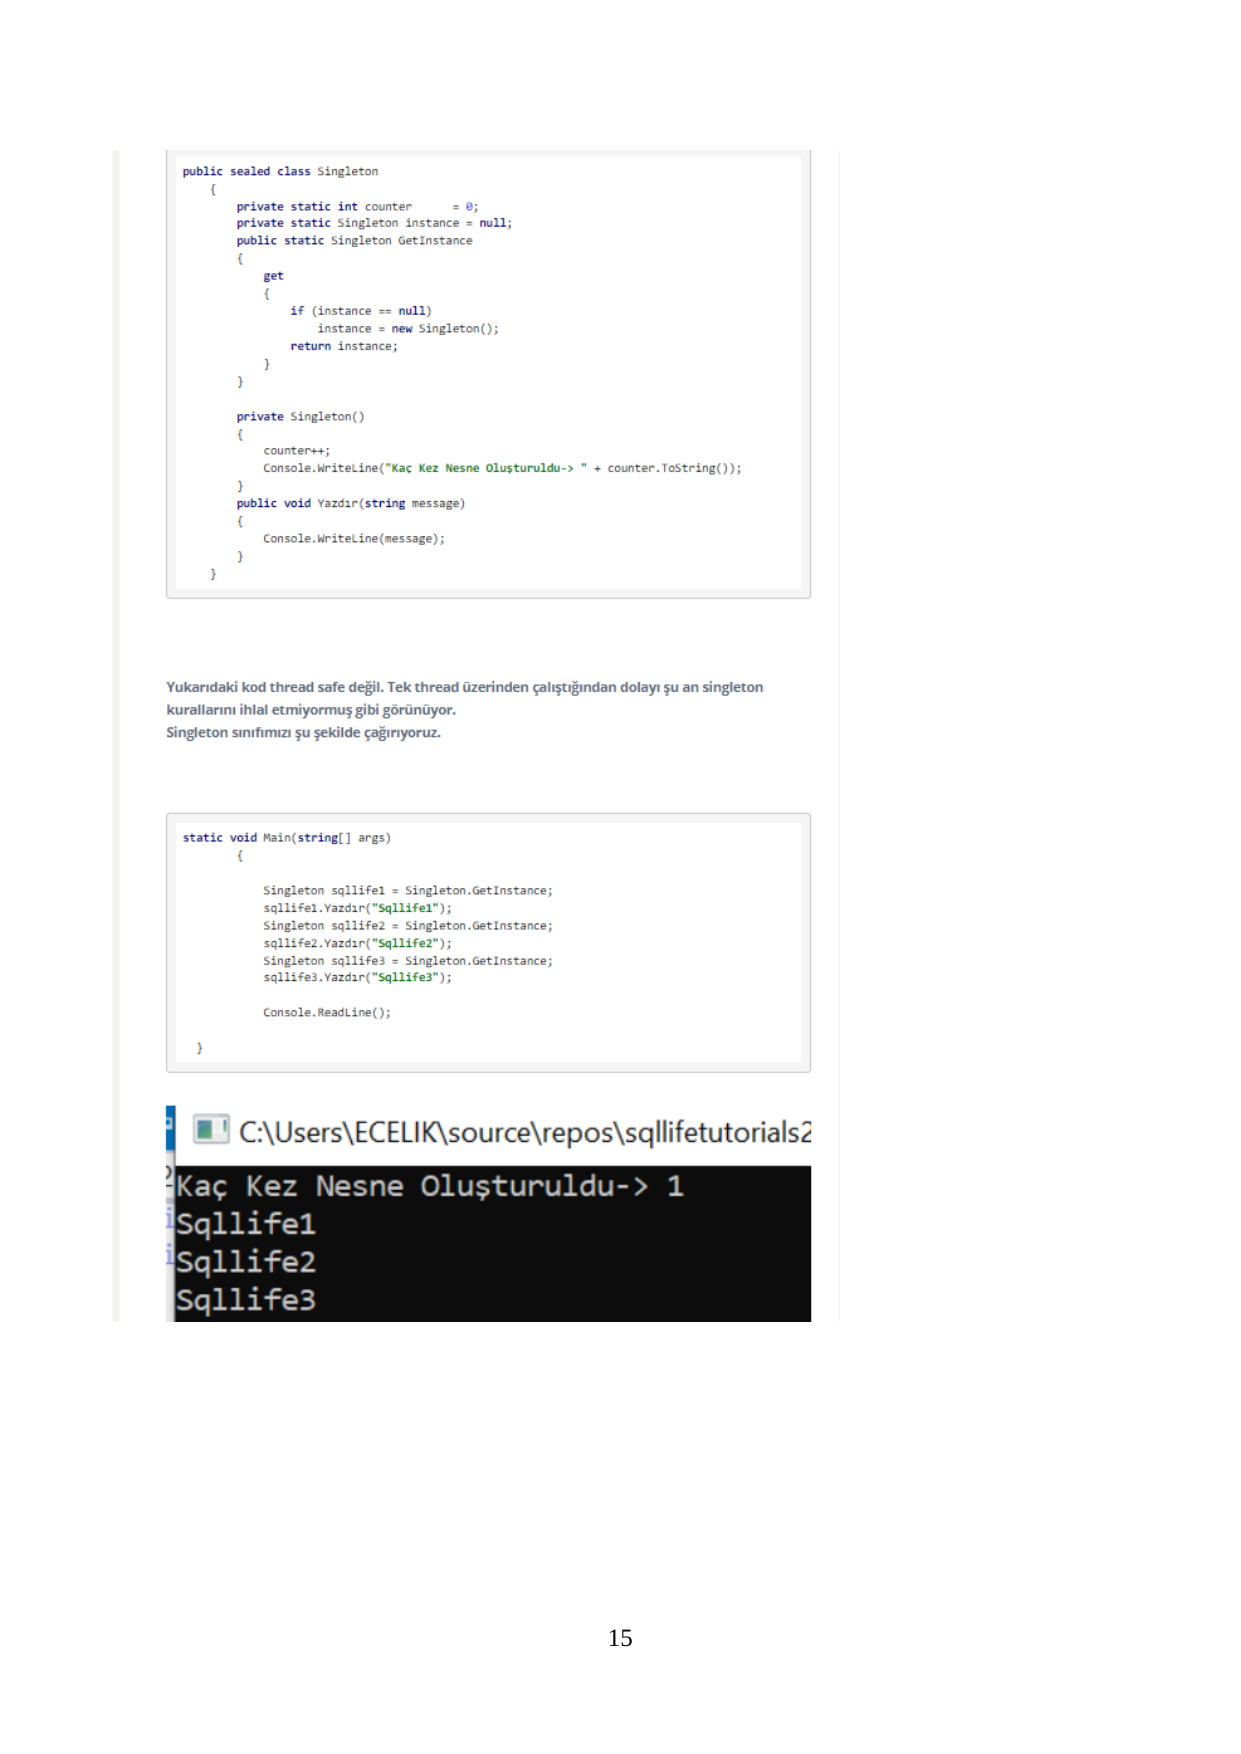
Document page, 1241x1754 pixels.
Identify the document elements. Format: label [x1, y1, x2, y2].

picture [112, 150, 849, 1322]
